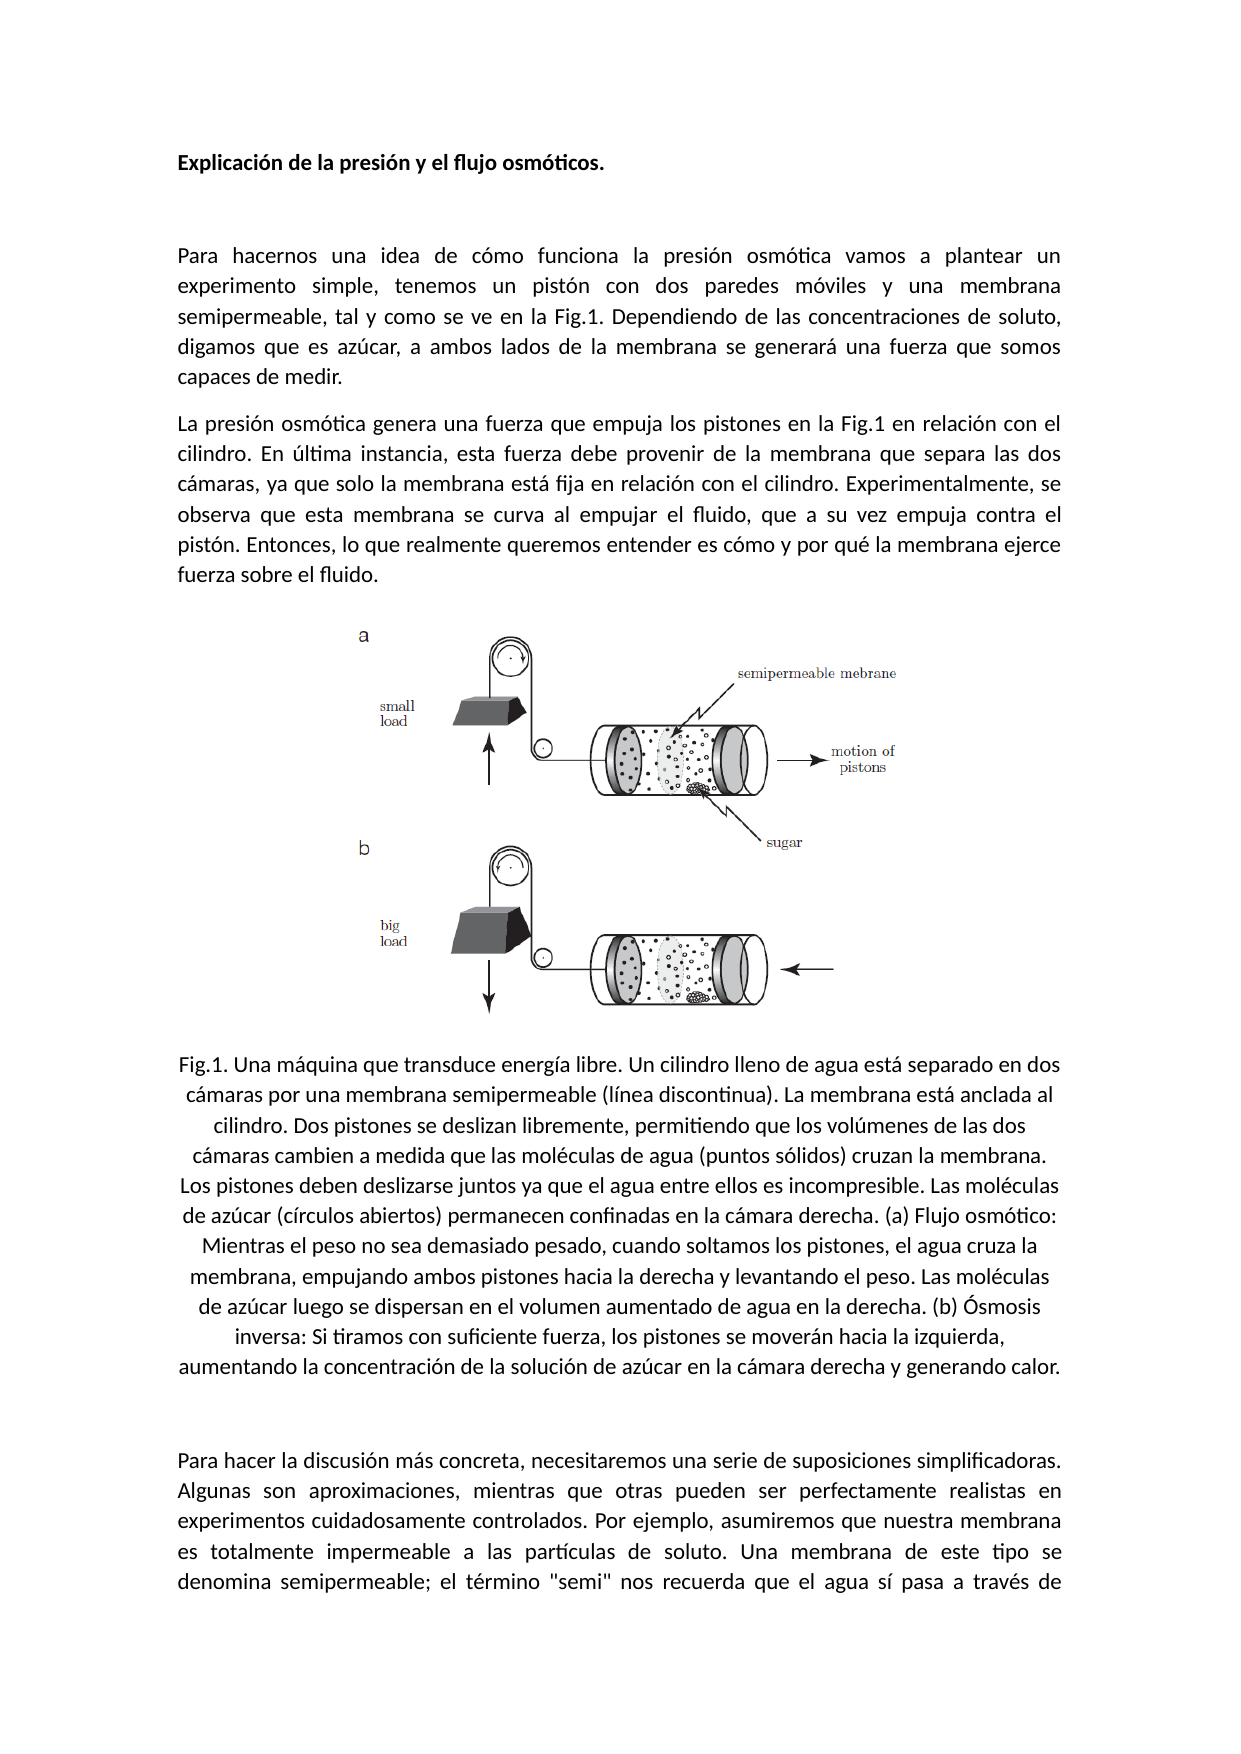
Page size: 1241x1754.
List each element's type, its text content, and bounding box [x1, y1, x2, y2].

picture [231, 607, 1009, 1032]
text Para hacernos una idea de cómo funciona la presión osmótica vamos a plantear un experimento simple, tenemos un pistón con dos paredes móviles y una membrana semipermeable, tal y como se ve en la Fig.1. Dependiendo de las concentraciones de soluto, digamos que es azúcar, a ambos lados de la membrana se generará una fuerza que somos capaces de medir. [177, 241, 1063, 390]
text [177, 1446, 1063, 1595]
text Explicación de la presión y el flujo osmóticos. [177, 148, 1063, 176]
text La presión osmótica genera una fuerza que empuja los pistones en la Fig.1 en relación con el cilindro. En última instancia, esta fuerza debe provenir de la membrana que separa las dos cámaras, ya que solo la membrana está fija en relación con el cilindro. Experimentalmente, se observa que esta membrana se curva al empujar el fluido, que a su vez empuja contra el pistón. Entonces, lo que realmente queremos entender es cómo y por qué la membrana ejerce fuerza sobre el fluido. [177, 409, 1063, 588]
text Fig.1. Una máquina que transduce energía libre. Un cilindro lleno de agua está separado en dos cámaras por una membrana semipermeable (línea discontinua). La membrana está anclada al cilindro. Dos pistones se deslizan libremente, permitiendo que los volúmenes de las dos cámaras cambien a medida que las moléculas de agua (puntos sólidos) cruzan la membrana. Los pistones deben deslizarse juntos ya que el agua entre ellos es incompresible. Las moléculas de azúcar (círculos abiertos) permanecen confinadas en la cámara derecha. (a) Flujo osmótico: Mientras el peso no sea demasiado pesado, cuando soltamos los pistones, el agua cruza la membrana, empujando ambos pistones hacia la derecha y levantando el peso. Las moléculas de azúcar luego se dispersan en el volumen aumentado de agua en la derecha. (b) Ósmosis inversa: Si tiramos con suficiente fuerza, los pistones se moverán hacia la izquierda, aumentando la concentración de la solución de azúcar en la cámara derecha y generando calor. [177, 1050, 1063, 1381]
